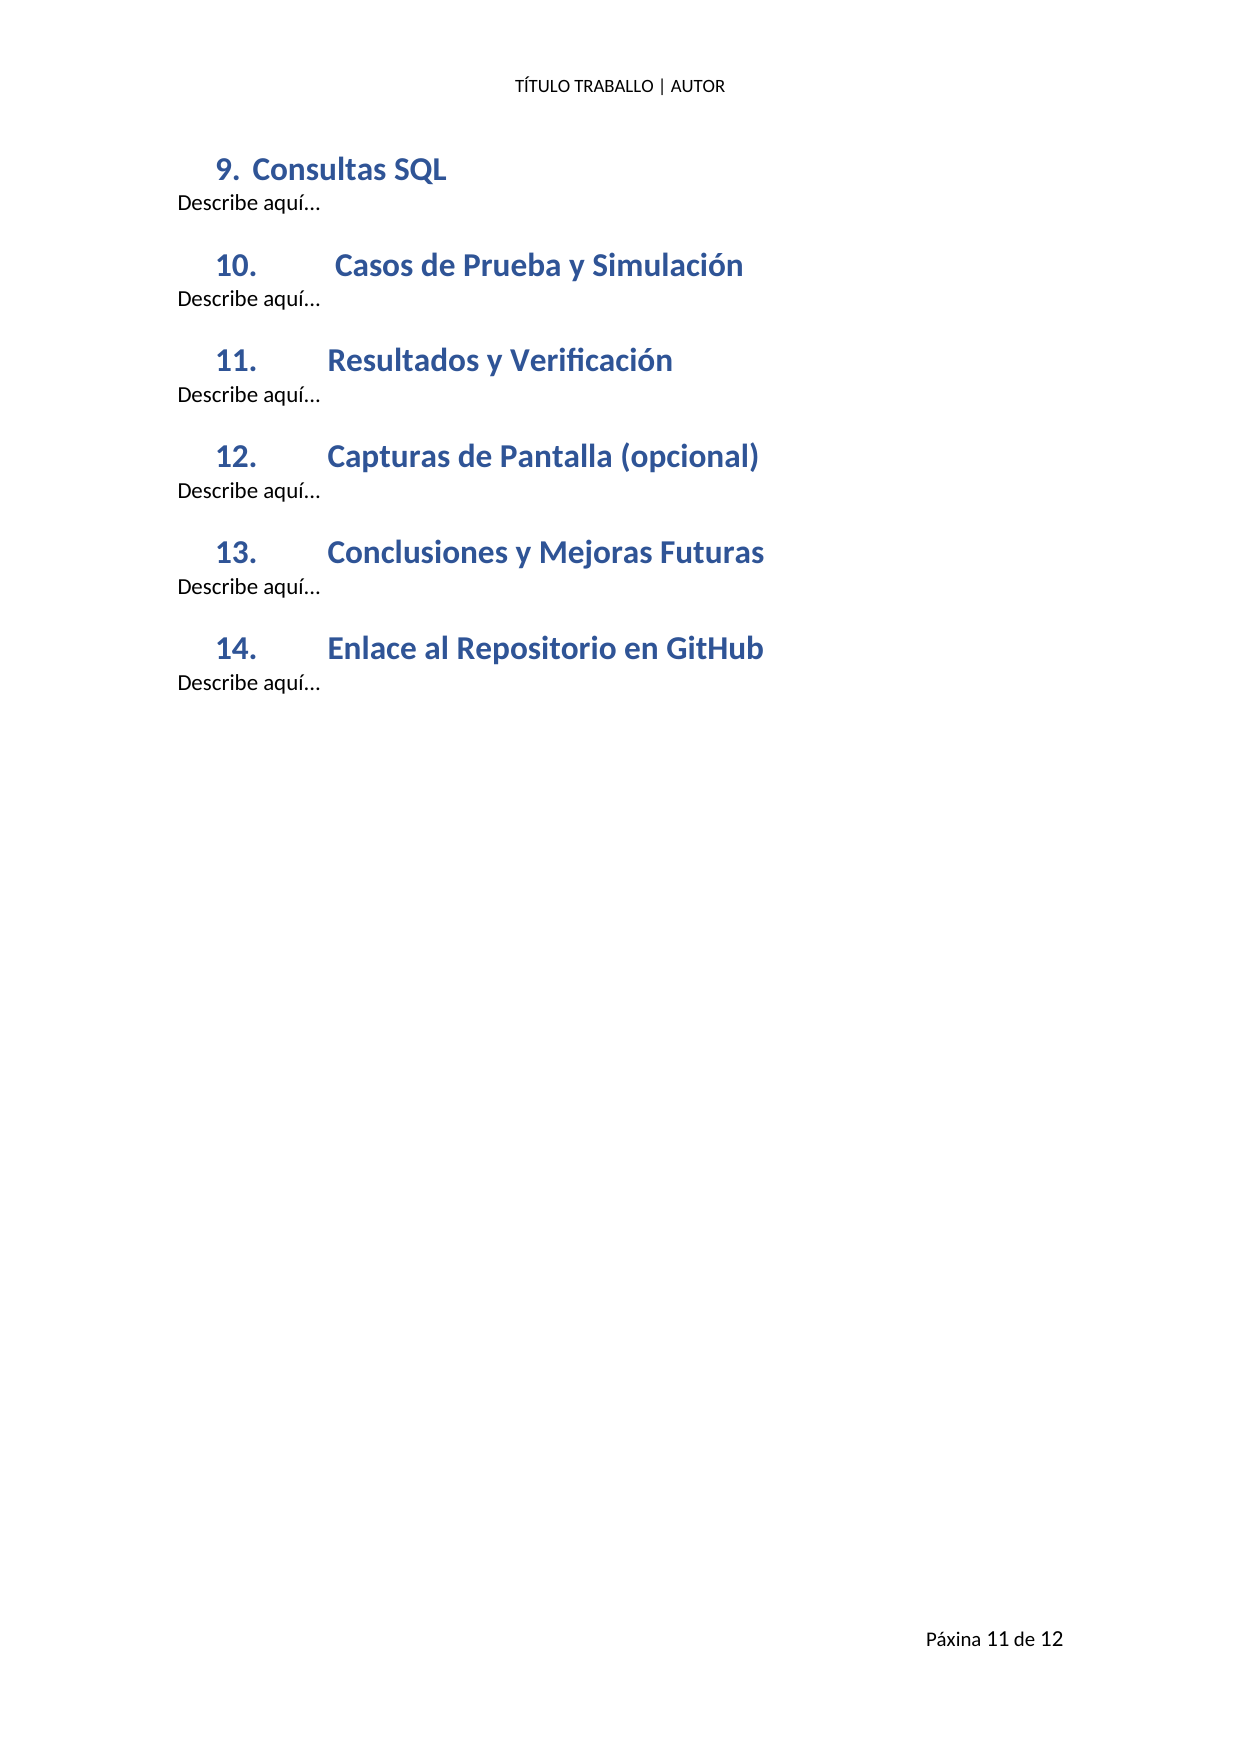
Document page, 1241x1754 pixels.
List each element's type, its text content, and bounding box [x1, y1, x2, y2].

text Describe aquí... [177, 668, 1063, 696]
text Describe aquí... [177, 380, 1063, 408]
subtitle Capturas de Pantalla (opcional) [215, 435, 1063, 476]
subtitle Consultas SQL [215, 148, 1063, 188]
text Describe aquí... [177, 476, 1063, 504]
subtitle Enlace al Repositorio en GitHub [215, 627, 1063, 668]
text Describe aquí... [177, 284, 1063, 312]
text Describe aquí... [177, 572, 1063, 600]
subtitle Conclusiones y Mejoras Futuras [215, 531, 1063, 572]
text Describe aquí... [177, 188, 1063, 216]
subtitle Casos de Prueba y Simulación [215, 243, 1063, 284]
subtitle Resultados y Verificación [215, 339, 1063, 380]
